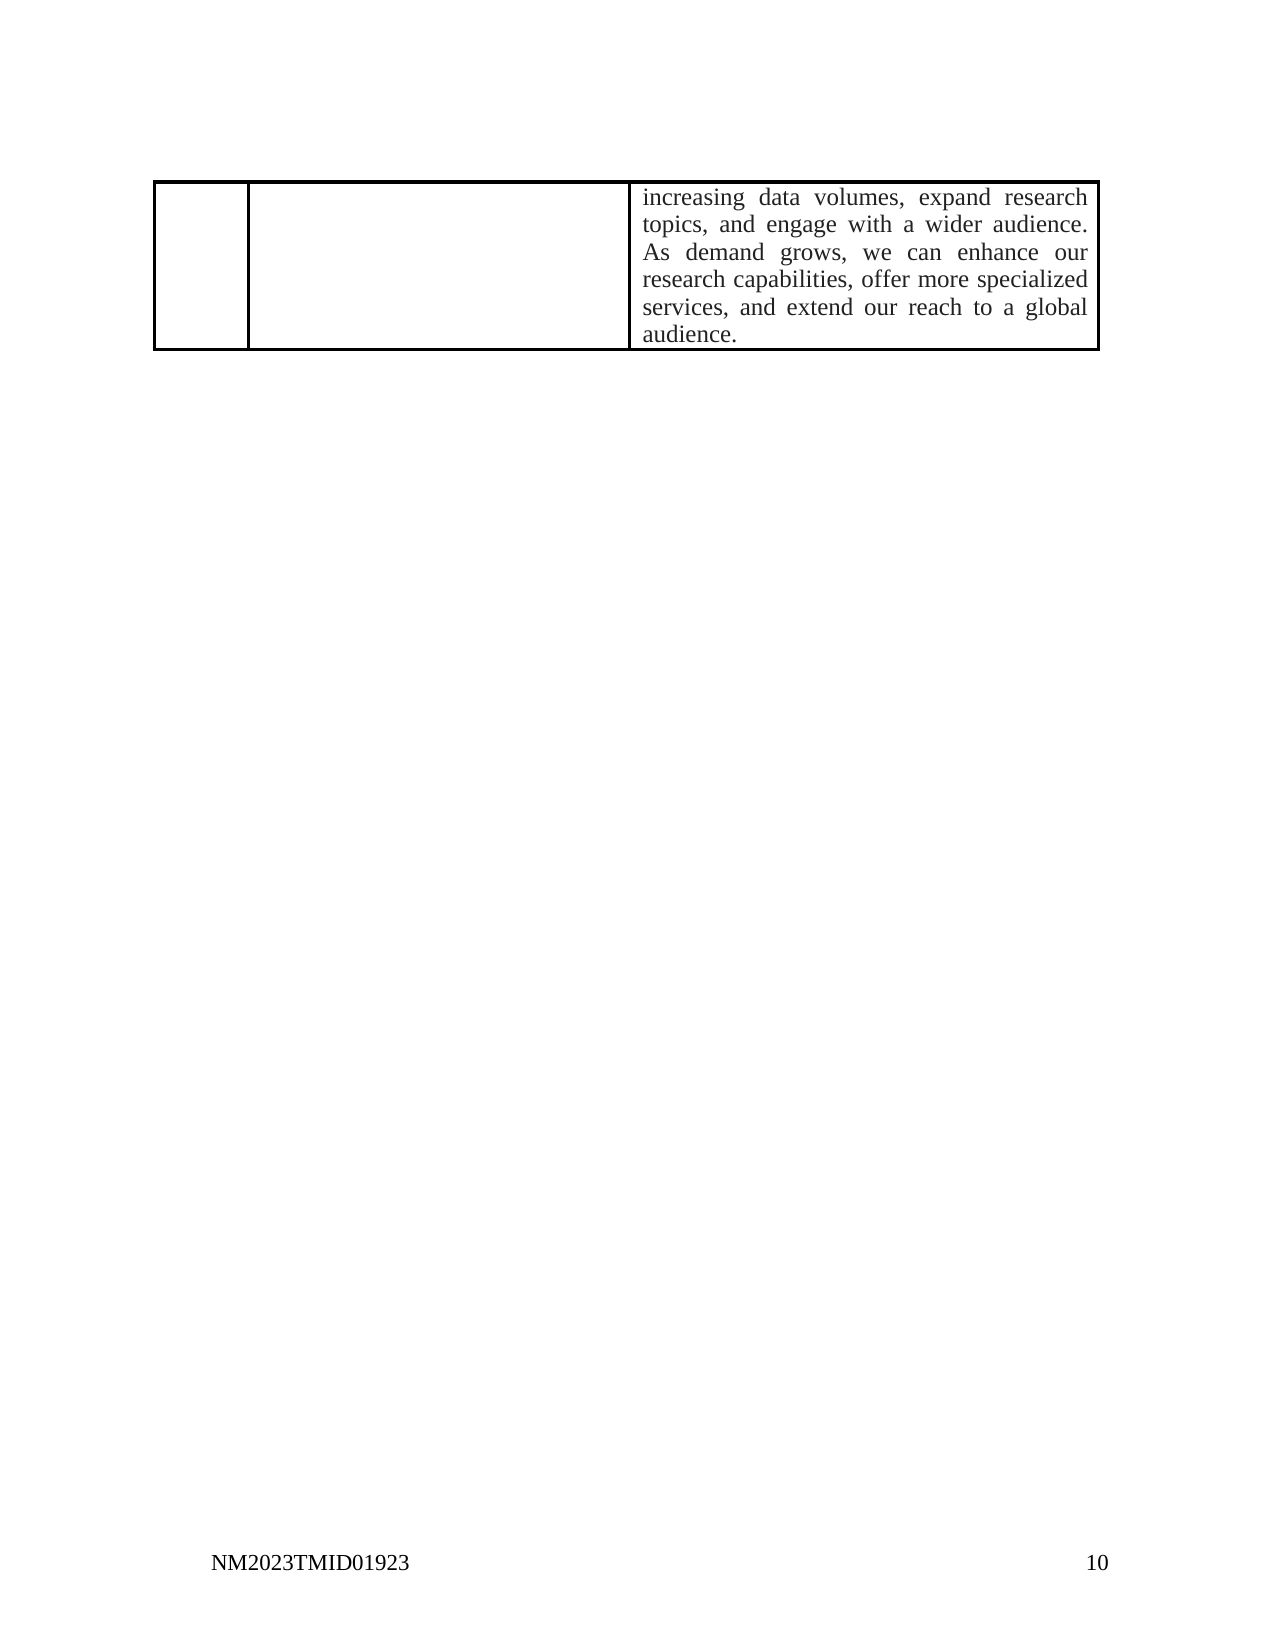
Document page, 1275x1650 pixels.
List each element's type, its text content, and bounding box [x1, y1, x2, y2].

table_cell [250, 184, 628, 348]
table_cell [631, 184, 1097, 348]
table_cell 6. [156, 184, 247, 348]
